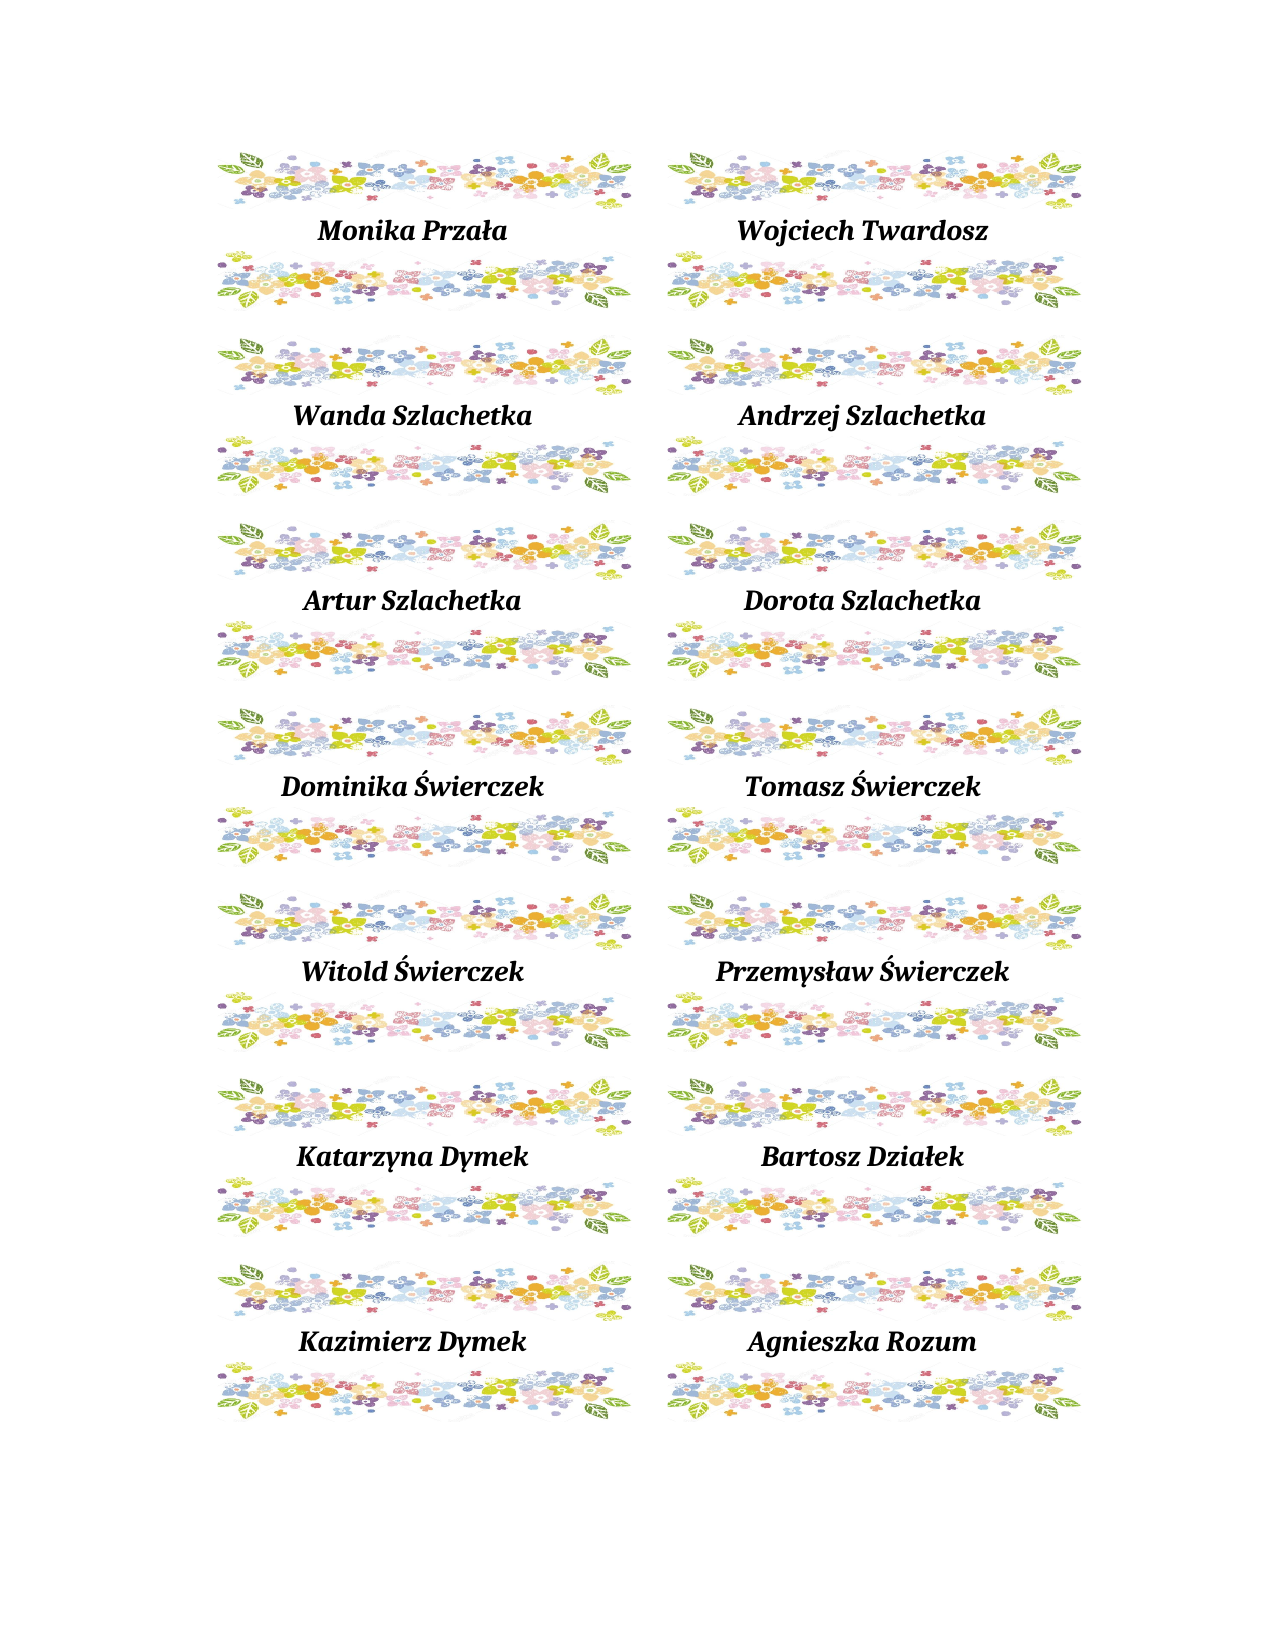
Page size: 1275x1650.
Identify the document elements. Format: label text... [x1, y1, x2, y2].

picture [667, 1076, 1082, 1136]
picture [667, 1362, 1082, 1422]
table_cell Kazimierz Dymek [188, 1261, 637, 1446]
picture [667, 807, 1082, 867]
picture [667, 251, 1082, 311]
picture [217, 1076, 632, 1136]
picture [667, 150, 1082, 209]
picture [217, 890, 632, 950]
picture [217, 520, 632, 580]
picture [667, 335, 1082, 395]
picture [667, 992, 1082, 1052]
table_cell Andrzej Szlachetka [638, 335, 1087, 520]
picture [217, 436, 632, 496]
table_cell Monika Przała [188, 150, 637, 335]
picture [217, 992, 632, 1052]
table_cell Dominika Świerczek [188, 706, 637, 891]
picture [217, 1177, 632, 1237]
picture [217, 251, 632, 311]
picture [667, 621, 1082, 681]
picture [667, 436, 1082, 496]
picture [667, 1261, 1082, 1321]
table_cell Artur Szlachetka [188, 520, 637, 706]
picture [217, 1261, 632, 1321]
picture [217, 1362, 632, 1422]
picture [667, 520, 1082, 580]
picture [667, 705, 1082, 765]
table_cell Wanda Szlachetka [188, 335, 637, 520]
picture [667, 1177, 1082, 1237]
table_cell Wojciech Twardosz [638, 150, 1087, 335]
table_cell Katarzyna Dymek [188, 1076, 637, 1261]
picture [217, 335, 632, 395]
picture [217, 621, 632, 681]
table_cell Przemysław Świerczek [638, 891, 1087, 1076]
picture [667, 890, 1082, 950]
picture [217, 705, 632, 765]
table_cell Witold Świerczek [188, 891, 637, 1076]
table_cell Tomasz Świerczek [638, 706, 1087, 891]
table_cell Bartosz Działek [638, 1076, 1087, 1261]
table_cell Agnieszka Rozum [638, 1261, 1087, 1446]
picture [217, 150, 632, 209]
picture [217, 807, 632, 867]
table_cell Dorota Szlachetka [638, 520, 1087, 706]
